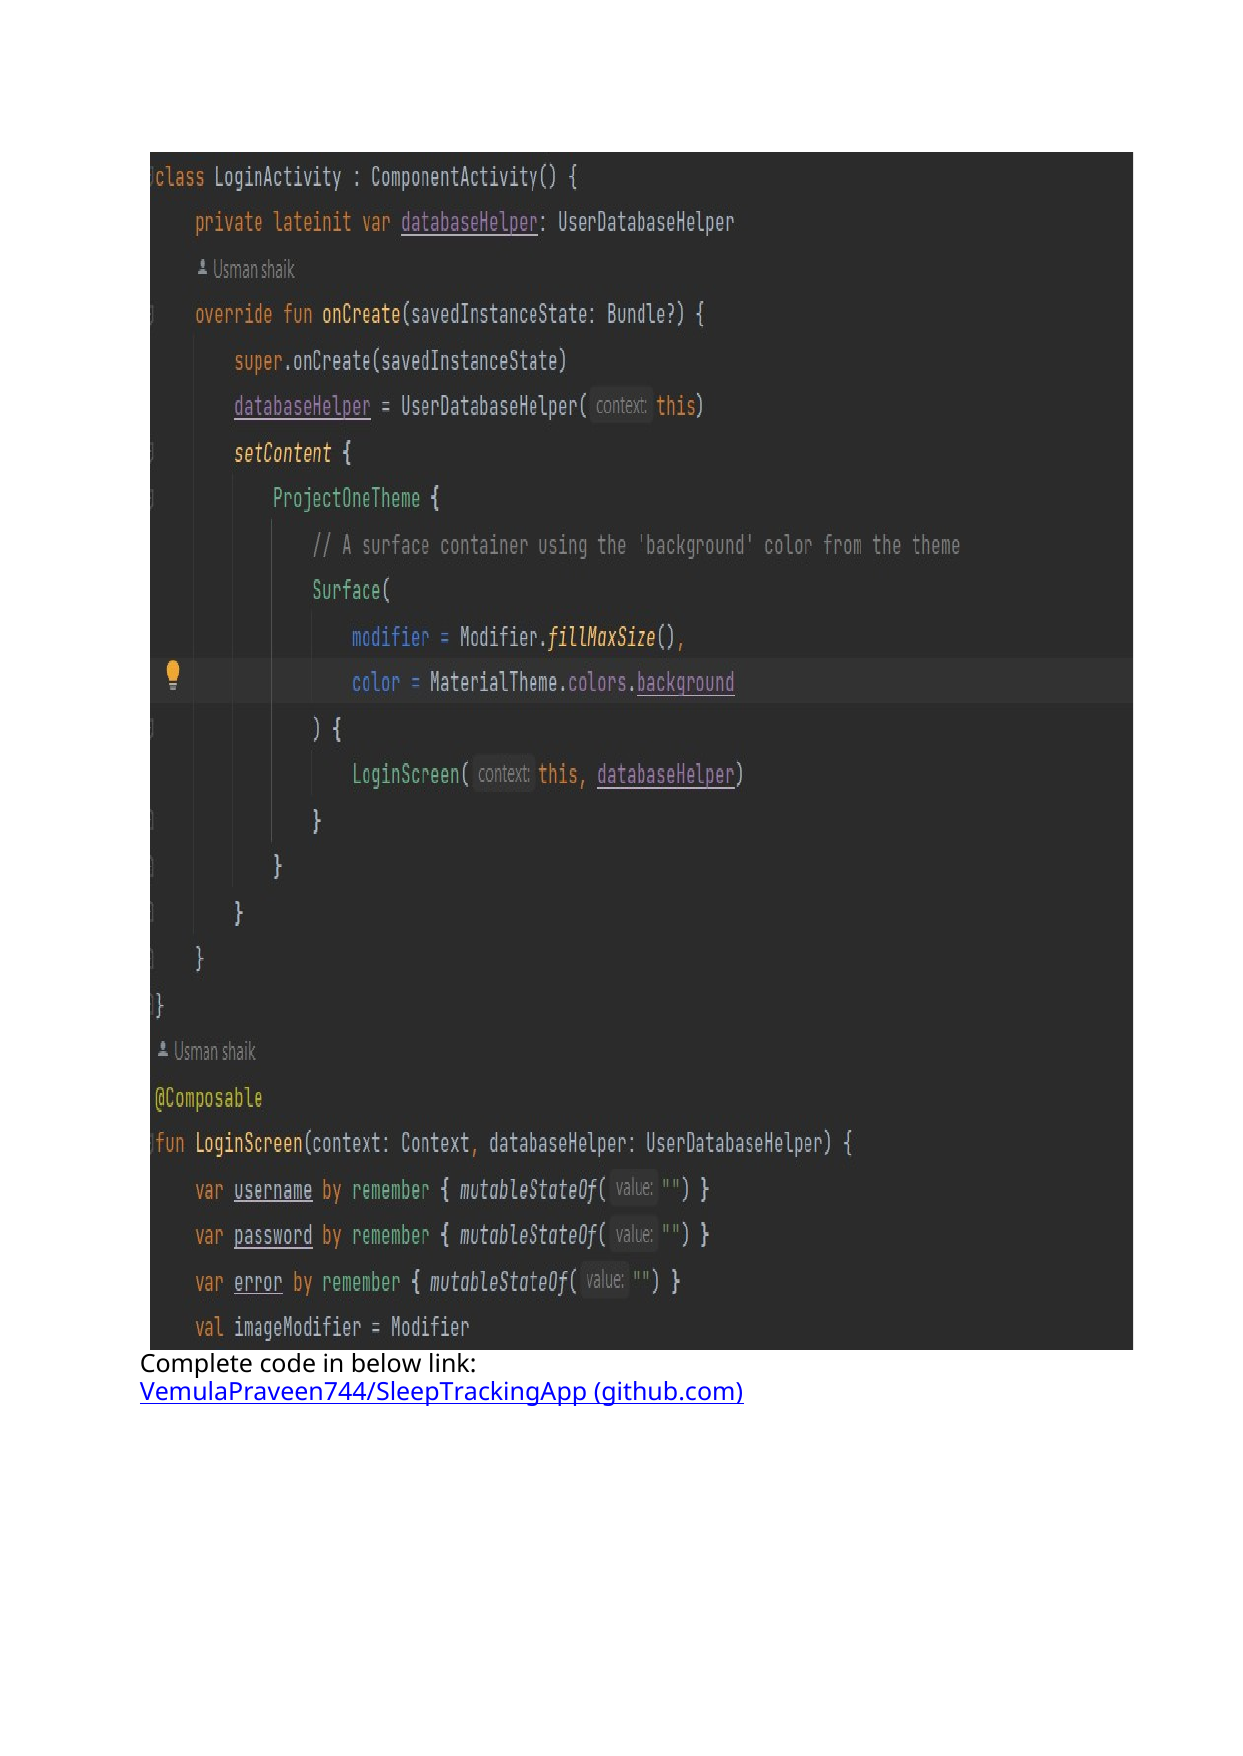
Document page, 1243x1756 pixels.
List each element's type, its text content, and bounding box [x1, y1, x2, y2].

text Complete code in below link: [139, 1349, 1145, 1378]
picture [150, 152, 1134, 1350]
text VemulaPraveen744/SleepTrackingApp (github.com) [139, 1378, 1145, 1406]
